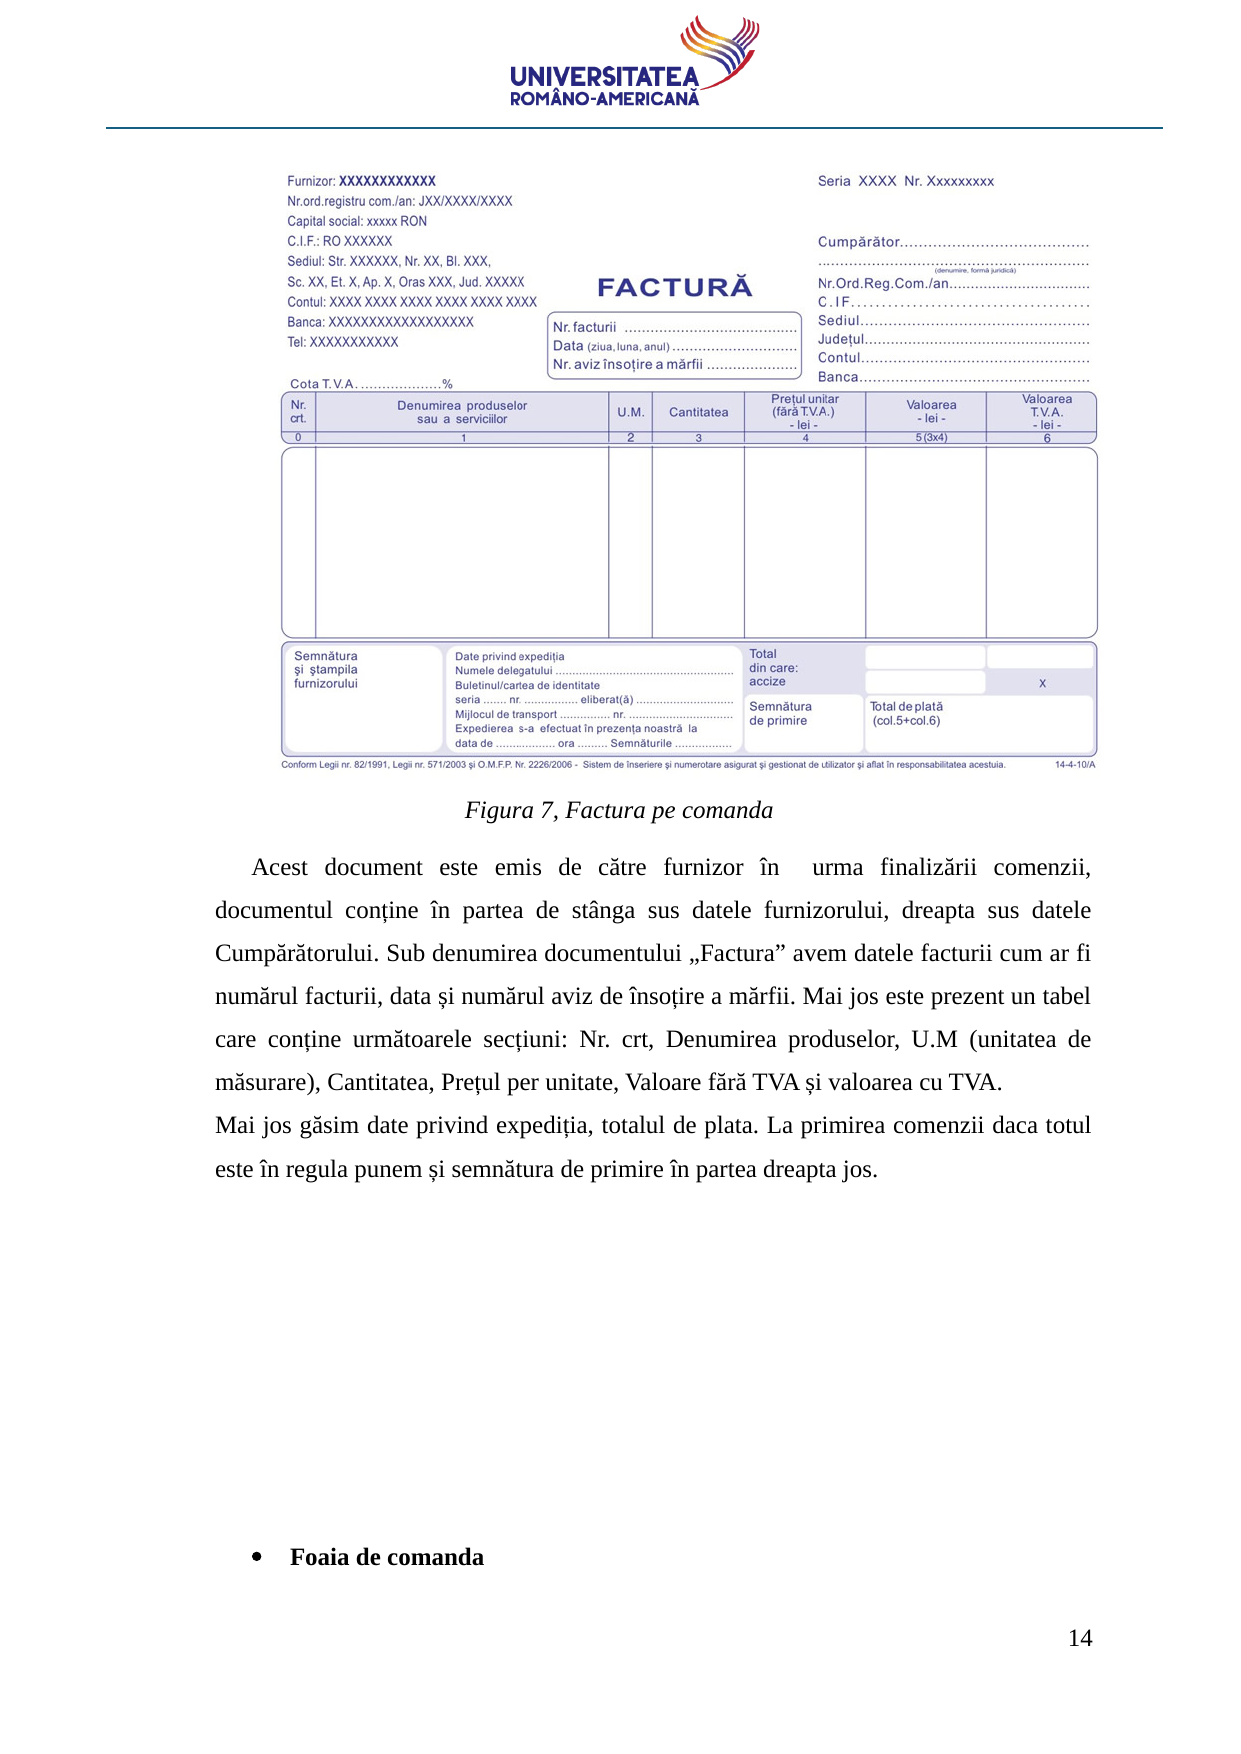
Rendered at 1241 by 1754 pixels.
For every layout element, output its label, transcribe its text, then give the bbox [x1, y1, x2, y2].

list Foaia de comanda [252, 1542, 1092, 1571]
text Mai jos găsim date privind expediția, totalul de plata. La primirea comenzii daca totul este în regula punem și semnătura de primire în partea dreapta jos. [215, 1111, 1092, 1182]
picture [507, 12, 763, 109]
picture [214, 147, 1130, 795]
text Acest document este emis de către furnizor în urma finalizării comenzii, documentul conține în partea de stânga sus datele furnizorului, dreapta sus datele Cumpărătorului. Sub denumirea documentului „Factura” avem datele facturii cum ar fi numărul facturii, data și numărul aviz de însoțire a mărfii. Mai jos este prezent un tabel care conține următoarele secțiuni: Nr. crt, Denumirea produselor, U.M (unitatea de măsurare), Cantitatea, Prețul per unitate, Valoare fără TVA și valoarea cu TVA. [215, 852, 1092, 1096]
